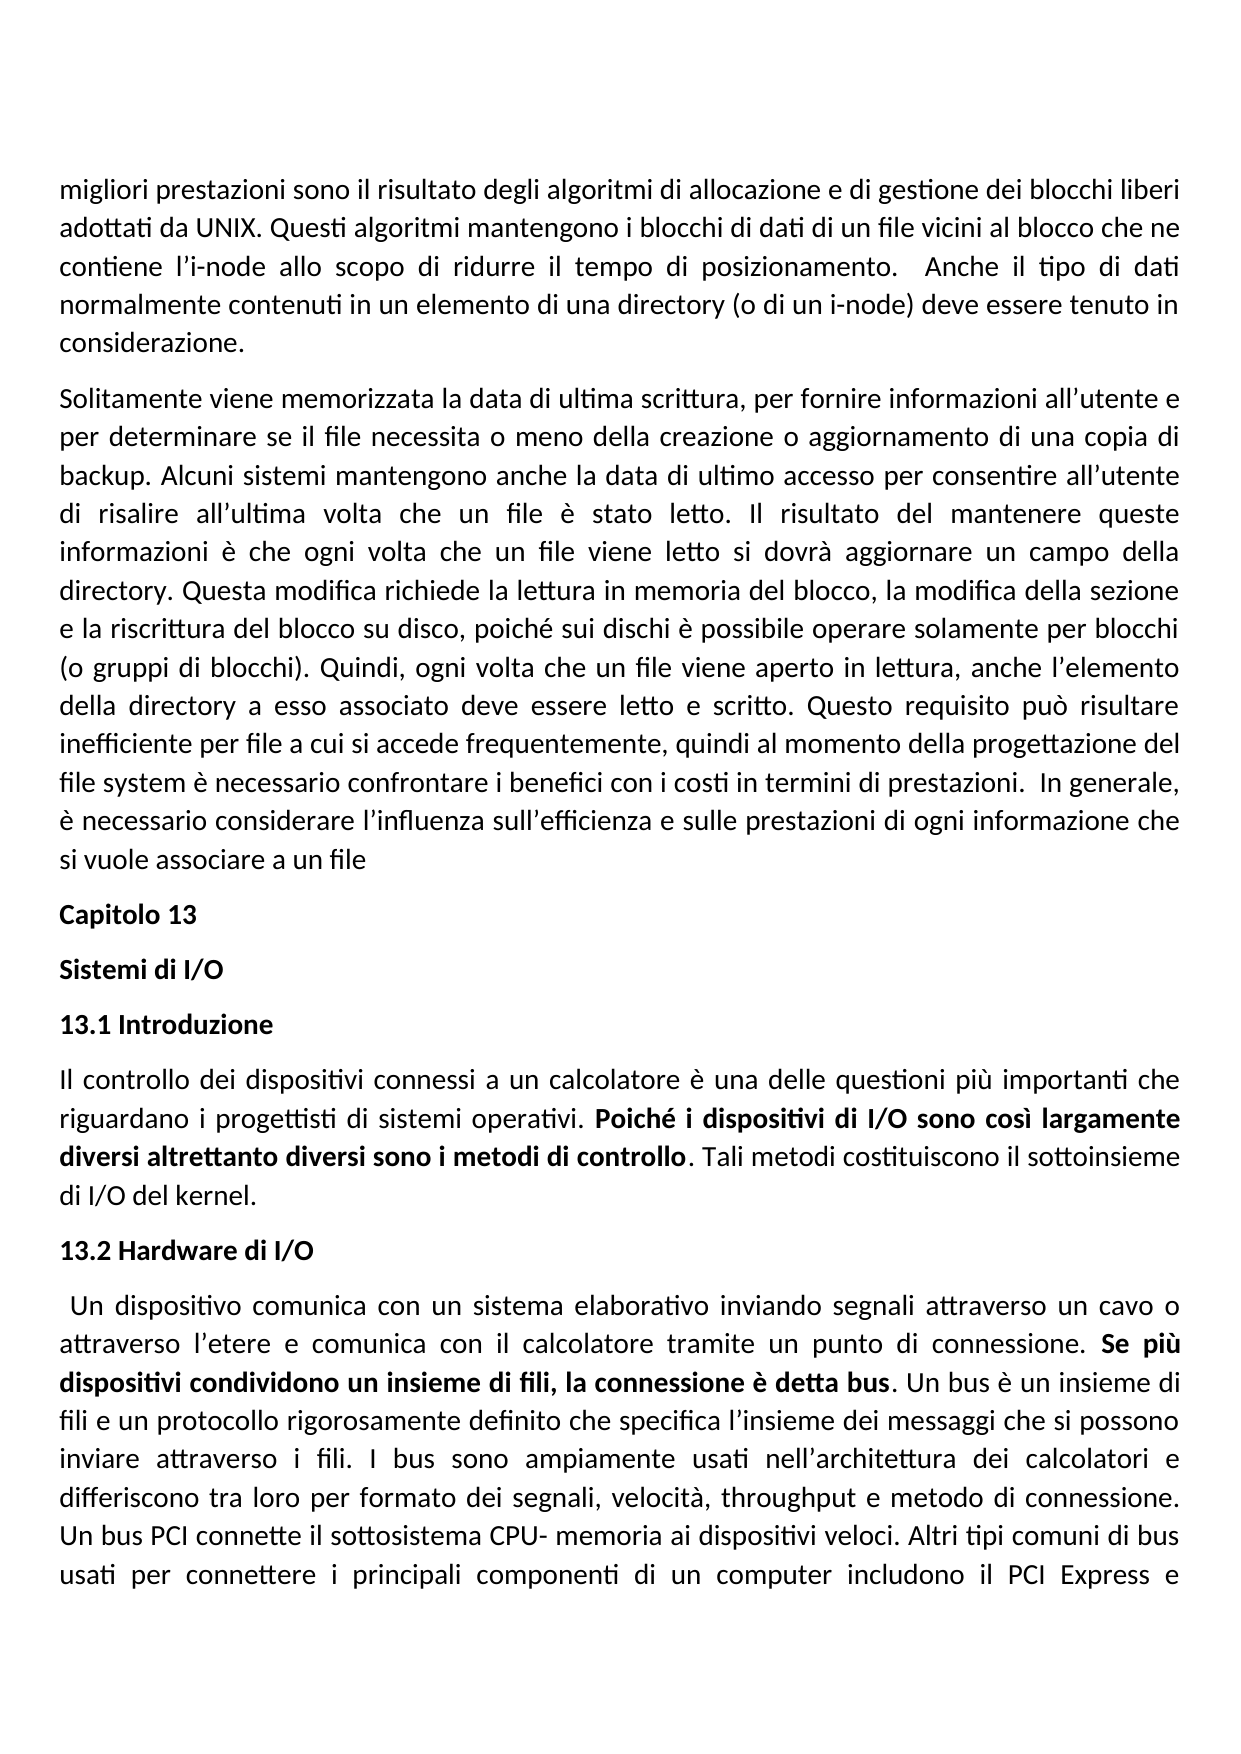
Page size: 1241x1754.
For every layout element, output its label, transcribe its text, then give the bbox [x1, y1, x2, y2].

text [59, 1287, 1181, 1592]
text 13.2 Hardware di I/O [59, 1232, 1181, 1267]
text Solitamente viene memorizzata la data di ultima scrittura, per fornire informazioni all’utente e per determinare se il file necessita o meno della creazione o aggiornamento di una copia di backup. Alcuni sistemi mantengono anche la data di ultimo accesso per consentire all’utente di risalire all’ultima volta che un file è stato letto. Il risultato del mantenere queste informazioni è che ogni volta che un file viene letto si dovrà aggiornare un campo della directory. Questa modifica richiede la lettura in memoria del blocco, la modifica della sezione e la riscrittura del blocco su disco, poiché sui dischi è possibile operare solamente per blocchi (o gruppi di blocchi). Quindi, ogni volta che un file viene aperto in lettura, anche l’elemento della directory a esso associato deve essere letto e scritto. Questo requisito può risultare inefficiente per file a cui si accede frequentemente, quindi al momento della progettazione del file system è necessario confrontare i benefici con i costi in termini di prestazioni. In generale, è necessario considerare l’influenza sull’efficienza e sulle prestazioni di ogni informazione che si vuole associare a un file [59, 380, 1181, 877]
text Capitolo 13 [59, 896, 1181, 932]
text Il controllo dei dispositivi connessi a un calcolatore è una delle questioni più importanti che riguardano i progettisti di sistemi operativi. Poiché i dispositivi di I/O sono così largamente diversi altrettanto diversi sono i metodi di controllo. Tali metodi costituiscono il sottoinsieme di I/O del kernel. [59, 1061, 1181, 1212]
text 13.1 Introduzione [59, 1006, 1181, 1042]
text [59, 171, 1181, 360]
text Sistemi di I/O [59, 951, 1181, 987]
